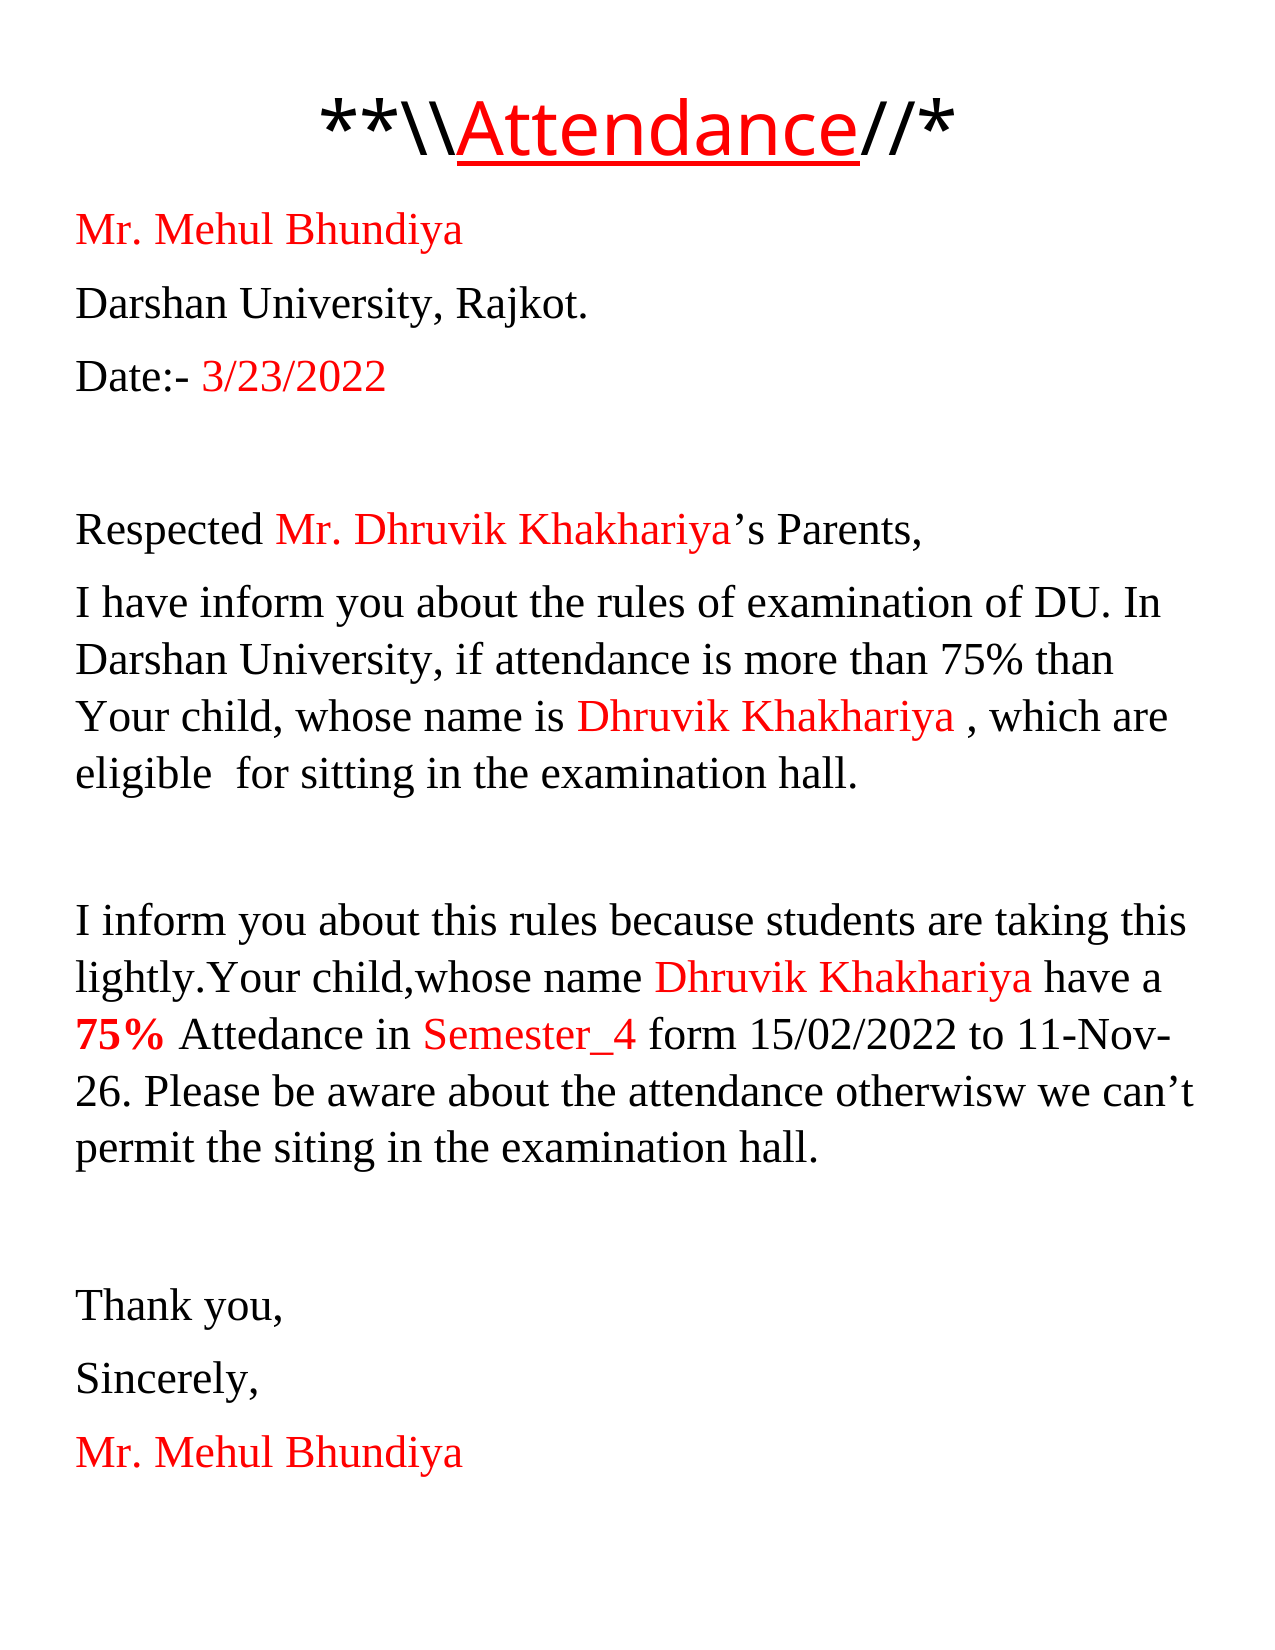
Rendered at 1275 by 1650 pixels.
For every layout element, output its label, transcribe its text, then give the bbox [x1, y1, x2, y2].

text Date:- 3/23/2022 [75, 349, 1200, 402]
text **\\Attendance//* [75, 75, 1200, 177]
text Respected Mr. Dhruvik Khakhariya’s Parents, [75, 501, 1200, 554]
text I have inform you about the rules of examination of DU. In Darshan University, if attendance is more than 75% than Your child, whose name is Dhruvik Khakhariya , which are eligible for sitting in the examination hall. [75, 575, 1200, 798]
text I inform you about this rules because students are taking this lightly.Your child,whose name Dhruvik Khakhariya have a 75% Attedance in Semester_4 form 15/02/2022 to 30-Mar-22. Please be aware about the attendance otherwisw we can’t permit the siting in the examination hall. [75, 893, 1200, 1173]
text Thank you, [75, 1277, 1200, 1330]
text Sincerely, [75, 1351, 1200, 1404]
text Darshan University, Rajkot. [75, 276, 1200, 328]
text Mr. Mehul Bhundiya [75, 202, 1200, 255]
text Mr. Mehul Bhundiya [75, 1424, 1200, 1477]
